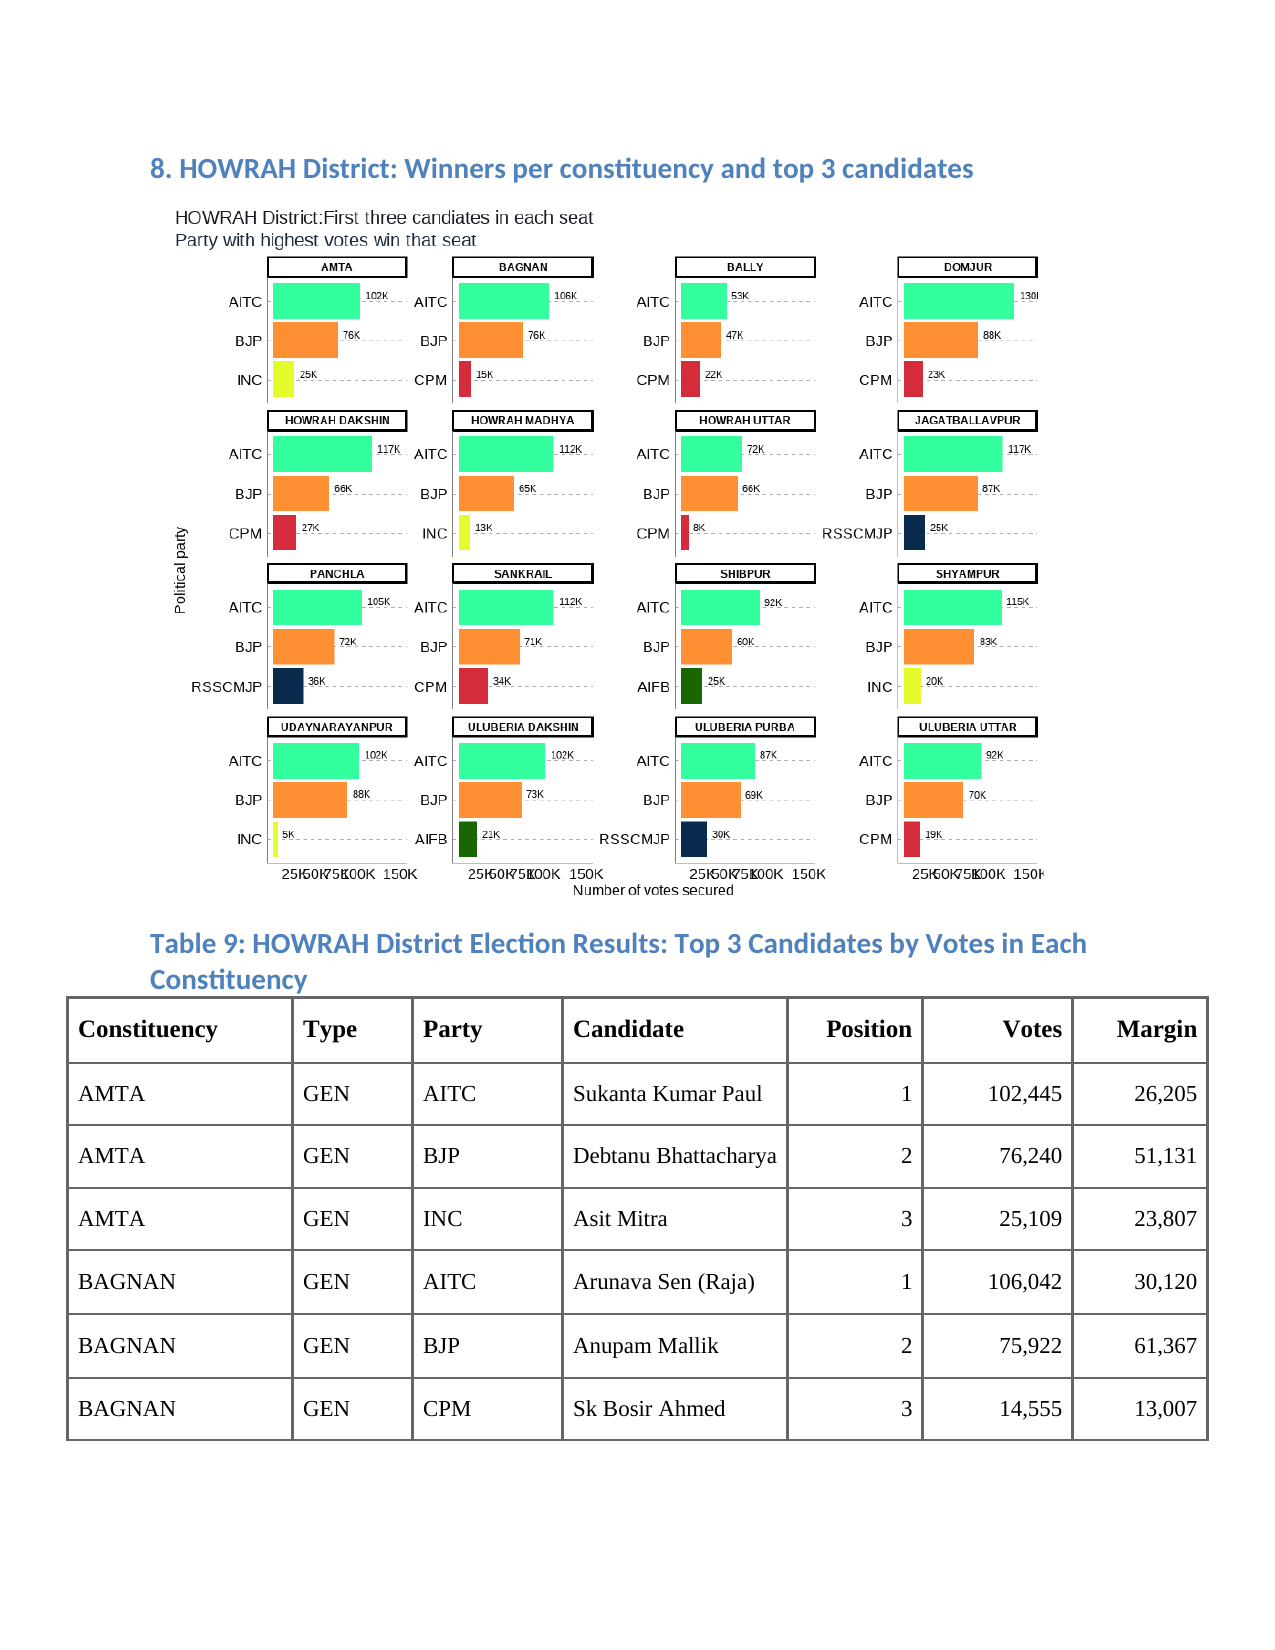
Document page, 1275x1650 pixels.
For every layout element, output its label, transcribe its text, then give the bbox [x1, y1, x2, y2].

table_cell AMTA [69, 1189, 291, 1249]
table_cell 2 [789, 1315, 921, 1377]
table_cell 26,205 [1074, 1064, 1206, 1124]
table_cell AITC [414, 1064, 561, 1124]
table_cell 106,042 [924, 1251, 1071, 1313]
table_cell 2 [789, 1126, 921, 1187]
table_cell GEN [294, 1251, 411, 1313]
table_cell 76,240 [924, 1126, 1071, 1187]
table_cell BJP [414, 1315, 561, 1377]
table_cell AMTA [69, 1064, 291, 1124]
table_cell Asit Mitra [564, 1189, 786, 1249]
table_cell 3 [789, 1379, 921, 1439]
table_cell 75,922 [924, 1315, 1071, 1377]
table_cell AITC [414, 1251, 561, 1313]
table_cell GEN [294, 1064, 411, 1124]
table_cell 14,555 [924, 1379, 1071, 1439]
table_cell GEN [294, 1379, 411, 1439]
table_cell 3 [789, 1189, 921, 1249]
table_cell Debtanu Bhattacharya [564, 1126, 786, 1187]
table_cell BAGNAN [69, 1379, 291, 1439]
table_cell GEN [294, 1189, 411, 1249]
table_cell BAGNAN [69, 1251, 291, 1313]
table_header Constituency [69, 999, 291, 1062]
table_cell BJP [414, 1126, 561, 1187]
table_header Party [414, 999, 561, 1062]
table_cell 25,109 [924, 1189, 1071, 1249]
table_cell Anupam Mallik [564, 1315, 786, 1377]
table_cell Sukanta Kumar Paul [564, 1064, 786, 1124]
table_header Margin [1074, 999, 1206, 1062]
table_cell 23,807 [1074, 1189, 1206, 1249]
table_cell Arunava Sen (Raja) [564, 1251, 786, 1313]
picture [168, 204, 1044, 905]
subtitle Table 9: HOWRAH District Election Results: Top 3 Candidates by Votes in Each Constituency [150, 925, 1125, 996]
table_header Candidate [564, 999, 786, 1062]
table_cell 1 [789, 1064, 921, 1124]
table_cell INC [414, 1189, 561, 1249]
table_cell 61,367 [1074, 1315, 1206, 1377]
table_header Votes [924, 999, 1071, 1062]
table_cell Sk Bosir Ahmed [564, 1379, 786, 1439]
table_cell 1 [789, 1251, 921, 1313]
table_cell BAGNAN [69, 1315, 291, 1377]
table_cell 51,131 [1074, 1126, 1206, 1187]
table_header Position [789, 999, 921, 1062]
table_header Type [294, 999, 411, 1062]
table_cell GEN [294, 1126, 411, 1187]
table_cell GEN [294, 1315, 411, 1377]
table_cell AMTA [69, 1126, 291, 1187]
table_cell 102,445 [924, 1064, 1071, 1124]
subtitle 8. HOWRAH District: Winners per constituency and top 3 candidates [150, 150, 1125, 186]
table_cell CPM [414, 1379, 561, 1439]
table_cell 30,120 [1074, 1251, 1206, 1313]
table_cell 13,007 [1074, 1379, 1206, 1439]
